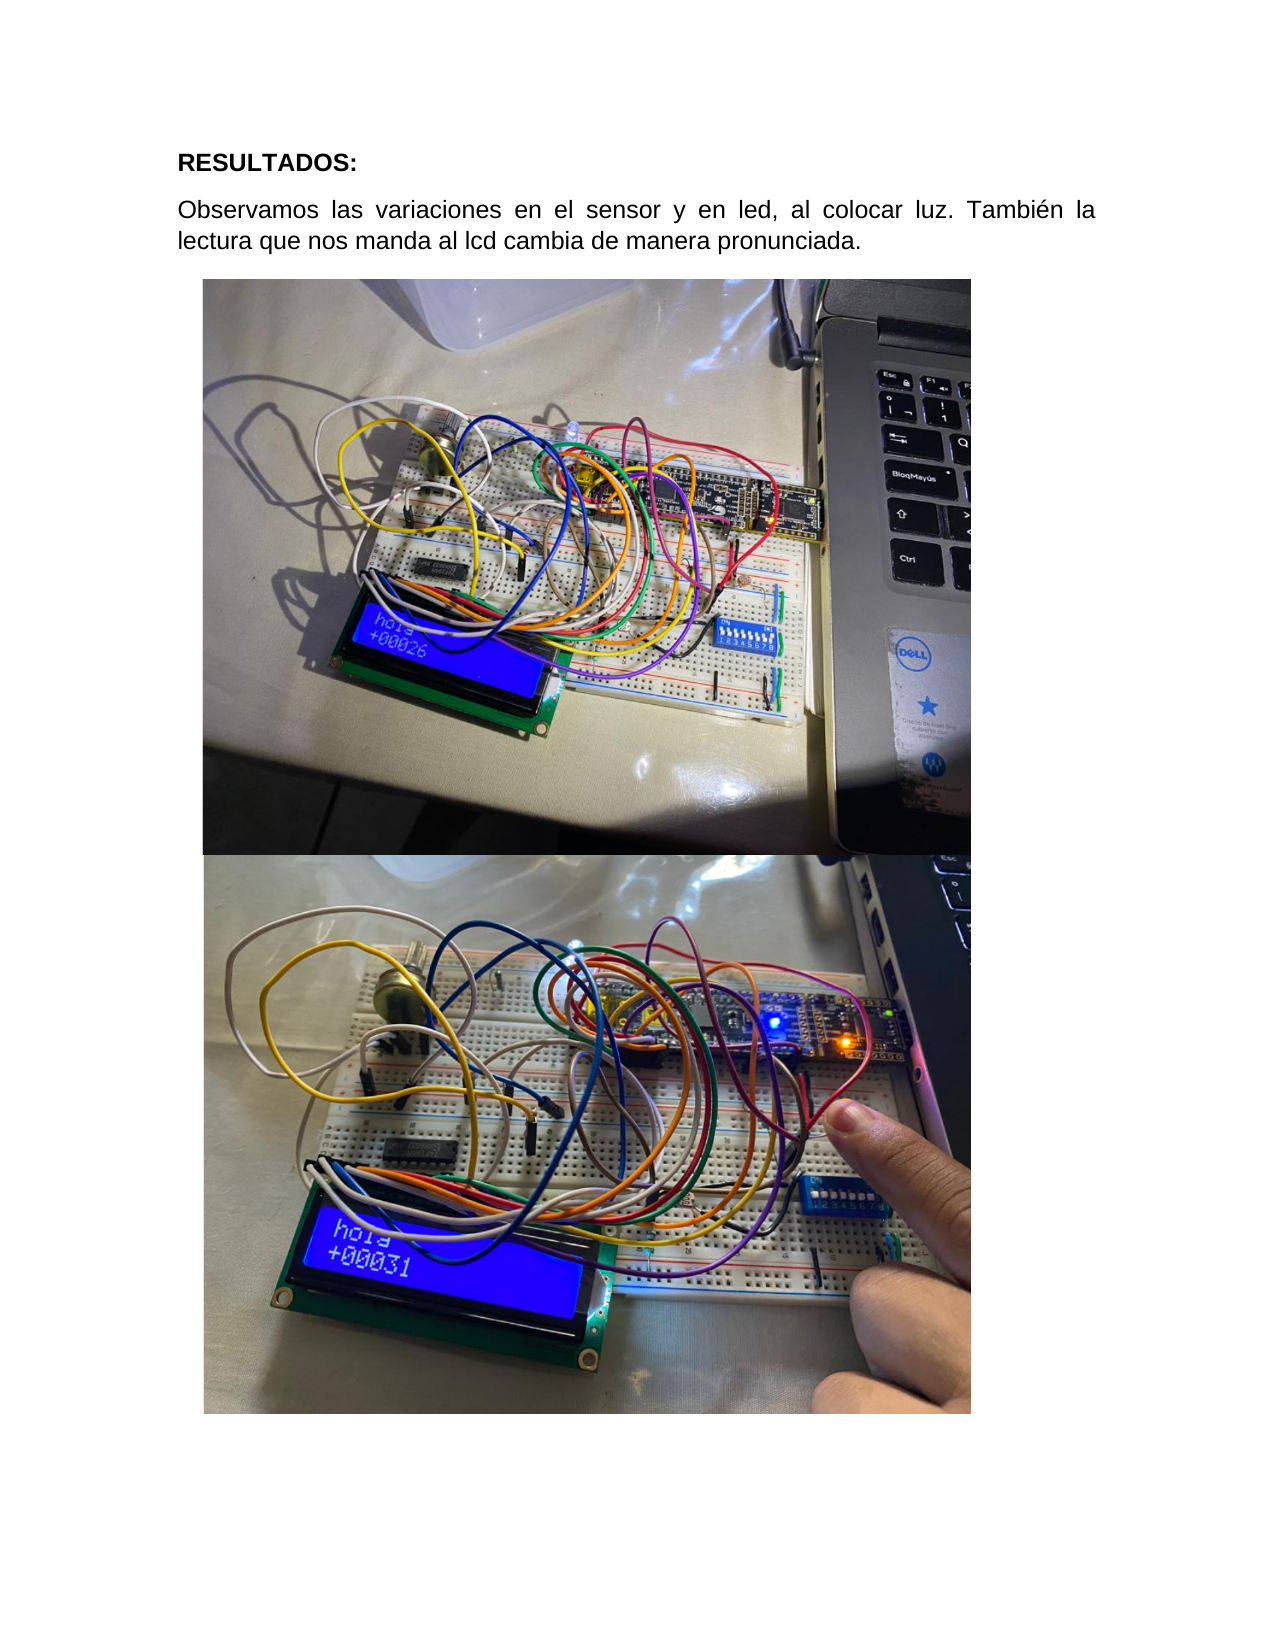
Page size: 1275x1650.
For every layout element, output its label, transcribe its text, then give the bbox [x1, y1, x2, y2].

text RESULTADOS: [177, 148, 1098, 176]
picture [203, 279, 971, 1414]
text Observamos las variaciones en el sensor y en led, al colocar luz. También la lectura que nos manda al lcd cambia de manera pronunciada. [177, 195, 1098, 255]
